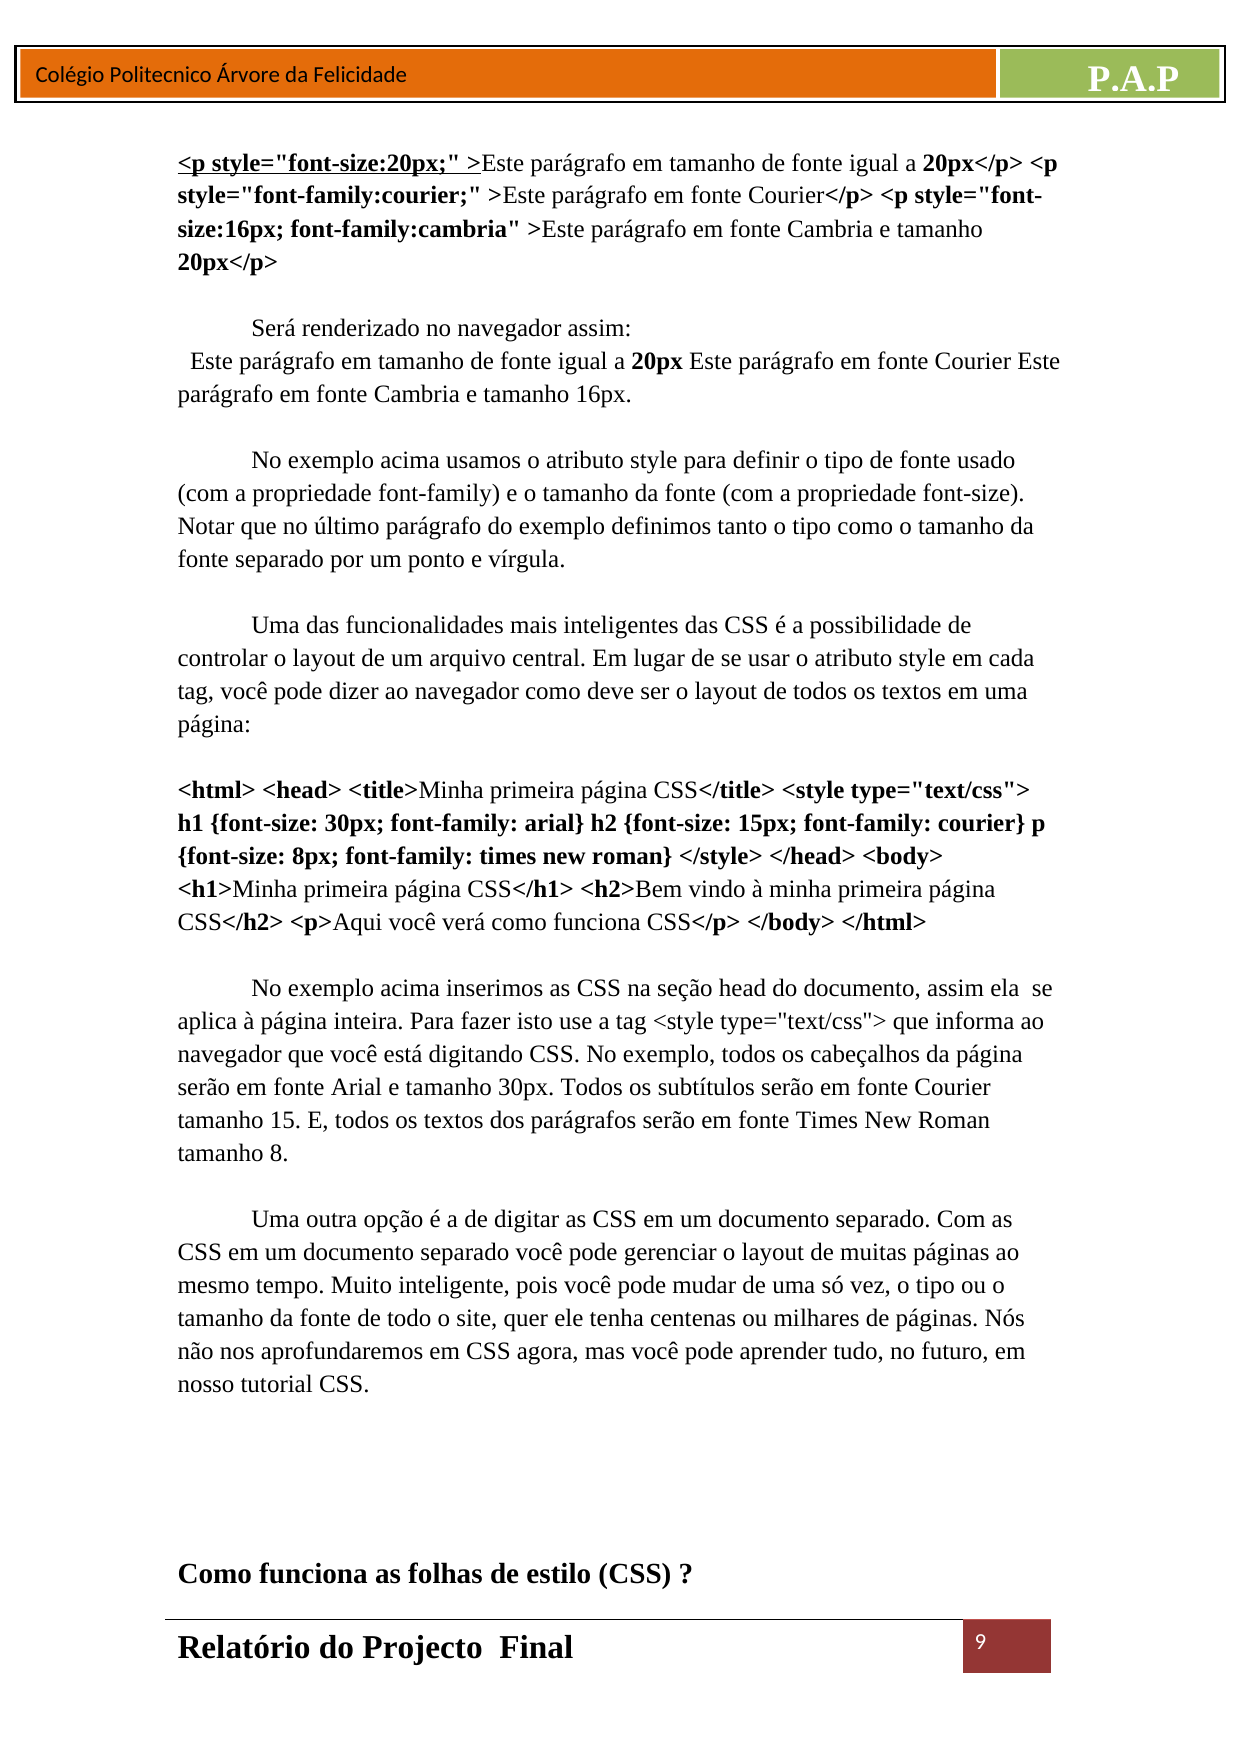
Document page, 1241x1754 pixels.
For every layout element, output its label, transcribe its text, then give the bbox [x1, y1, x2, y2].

text <html> <head> <title>Minha primeira página CSS</title> <style type="text/css"> h1 {font-size: 30px; font-family: arial} h2 {font-size: 15px; font-family: courier} p {font-size: 8px; font-family: times new roman} </style> </head> <body> <h1>Minha primeira página CSS</h1> <h2>Bem vindo à minha primeira página CSS</h2> <p>Aqui você verá como funciona CSS</p> </body> </html> [177, 775, 1063, 936]
text Será renderizado no navegador assim: [177, 313, 1063, 341]
text No exemplo acima usamos o atributo style para definir o tipo de fonte usado (com a propriedade font-family) e o tamanho da fonte (com a propriedade font-size). Notar que no último parágrafo do exemplo definimos tanto o tipo como o tamanho da fonte separado por um ponto e vírgula. [177, 445, 1063, 573]
text No exemplo acima inserimos as CSS na seção head do documento, assim ela se aplica à página inteira. Para fazer isto use a tag <style type="text/css"> que informa ao navegador que você está digitando CSS. No exemplo, todos os cabeçalhos da página serão em fonte Arial e tamanho 30px. Todos os subtítulos serão em fonte Courier tamanho 15. E, todos os textos dos parágrafos serão em fonte Times New Roman tamanho 8. [177, 973, 1063, 1167]
text <p style="font-size:20px;" >Este parágrafo em tamanho de fonte igual a 20px</p> <p style="font-family:courier;" >Este parágrafo em fonte Courier</p> <p style="font-size:16px; font-family:cambria" >Este parágrafo em fonte Cambria e tamanho 20px</p> [177, 148, 1063, 275]
text Como funciona as folhas de estilo (CSS) ? [177, 1557, 1063, 1590]
text Uma outra opção é a de digitar as CSS em um documento separado. Com as CSS em um documento separado você pode gerenciar o layout de muitas páginas ao mesmo tempo. Muito inteligente, pois você pode mudar de uma só vez, o tipo ou o tamanho da fonte de todo o site, quer ele tenha centenas ou milhares de páginas. Nós não nos aprofundaremos em CSS agora, mas você pode aprender tudo, no futuro, em nosso tutorial CSS. [177, 1204, 1063, 1398]
text Este parágrafo em tamanho de fonte igual a 20px Este parágrafo em fonte Courier Este parágrafo em fonte Cambria e tamanho 16px. [177, 346, 1063, 407]
text Uma das funcionalidades mais inteligentes das CSS é a possibilidade de controlar o layout de um arquivo central. Em lugar de se usar o atributo style em cada tag, você pode dizer ao navegador como deve ser o layout de todos os textos em uma página: [177, 610, 1063, 738]
